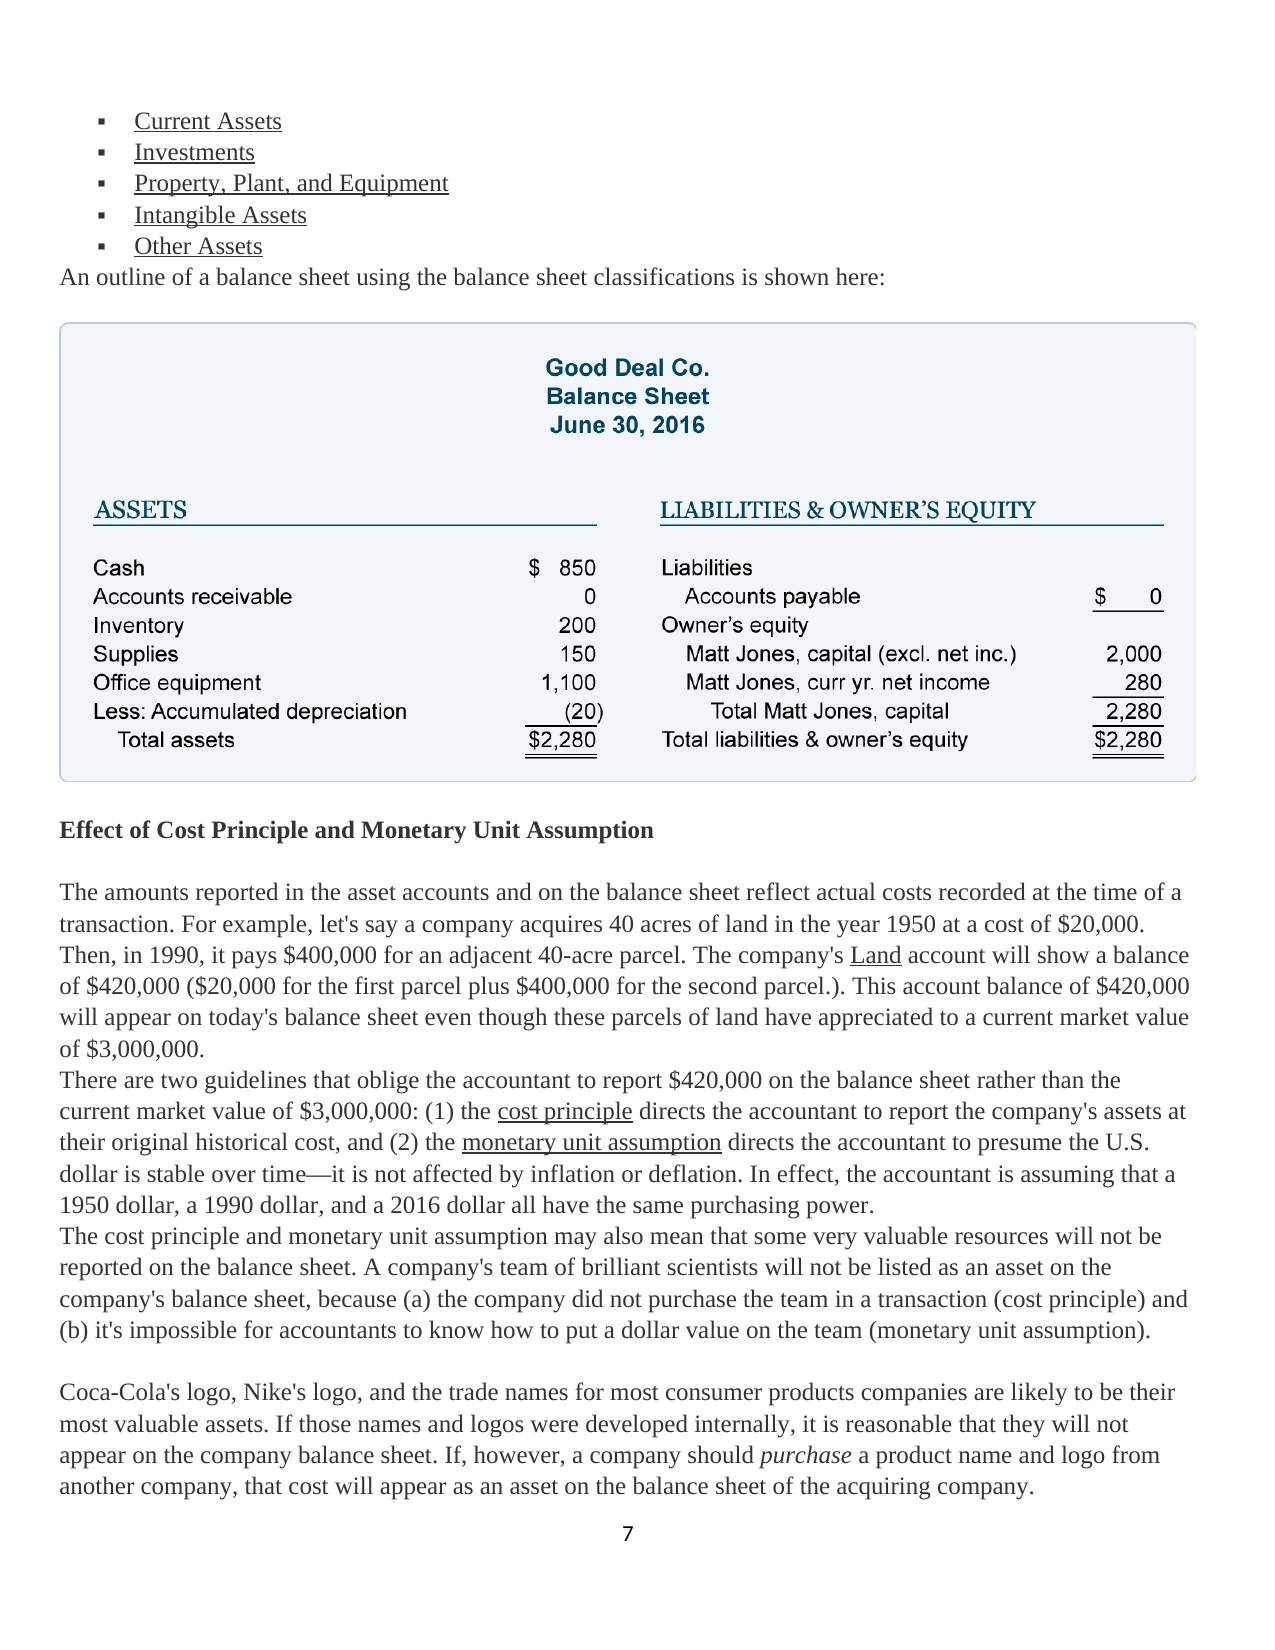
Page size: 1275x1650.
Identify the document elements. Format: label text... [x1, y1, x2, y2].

text Effect of Cost Principle and Monetary Unit Assumption [59, 812, 1196, 844]
list Property, Plant, and Equipment [97, 166, 1196, 197]
text The amounts reported in the asset accounts and on the balance sheet reflect actual costs recorded at the time of a transaction. For example, let's say a company acquires 40 acres of land in the year 1950 at a cost of $20,000. Then, in 1990, it pays $400,000 for an adjacent 40-acre parcel. The company's Land account will show a balance of $420,000 ($20,000 for the first parcel plus $400,000 for the second parcel.). This account balance of $420,000 will appear on today's balance sheet even though these parcels of land have appreciated to a current market value of $3,000,000. [59, 875, 1196, 1062]
text The cost principle and monetary unit assumption may also mean that some very valuable resources will not be reported on the balance sheet. A company's team of brilliant scientists will not be listed as an asset on the company's balance sheet, because (a) the company did not purchase the team in a transaction (cost principle) and (b) it's impossible for accountants to know how to put a dollar value on the team (monetary unit assumption). [59, 1219, 1196, 1344]
text There are two guidelines that oblige the accountant to report $420,000 on the balance sheet rather than the current market value of $3,000,000: (1) the cost principle directs the accountant to report the company's assets at their original historical cost, and (2) the monetary unit assumption directs the accountant to presume the U.S. dollar is stable over time—it is not affected by inflation or deflation. In effect, the accountant is assuming that a 1950 dollar, a 1990 dollar, and a 2016 dollar all have the same purchasing power. [59, 1062, 1196, 1219]
list Intangible Assets [97, 197, 1196, 228]
picture [59, 322, 1197, 782]
list Investments [97, 135, 1196, 166]
list Current Assets [97, 103, 1196, 135]
list Other Assets [97, 228, 1196, 260]
text Coca-Cola's logo, Nike's logo, and the trade names for most consumer products companies are likely to be their most valuable assets. If those names and logos were developed internally, it is reasonable that they will not appear on the company balance sheet. If, however, a company should purchase a product name and logo from another company, that cost will appear as an asset on the balance sheet of the acquiring company. [59, 1375, 1196, 1500]
text An outline of a balance sheet using the balance sheet classifications is shown here: [59, 260, 1196, 291]
